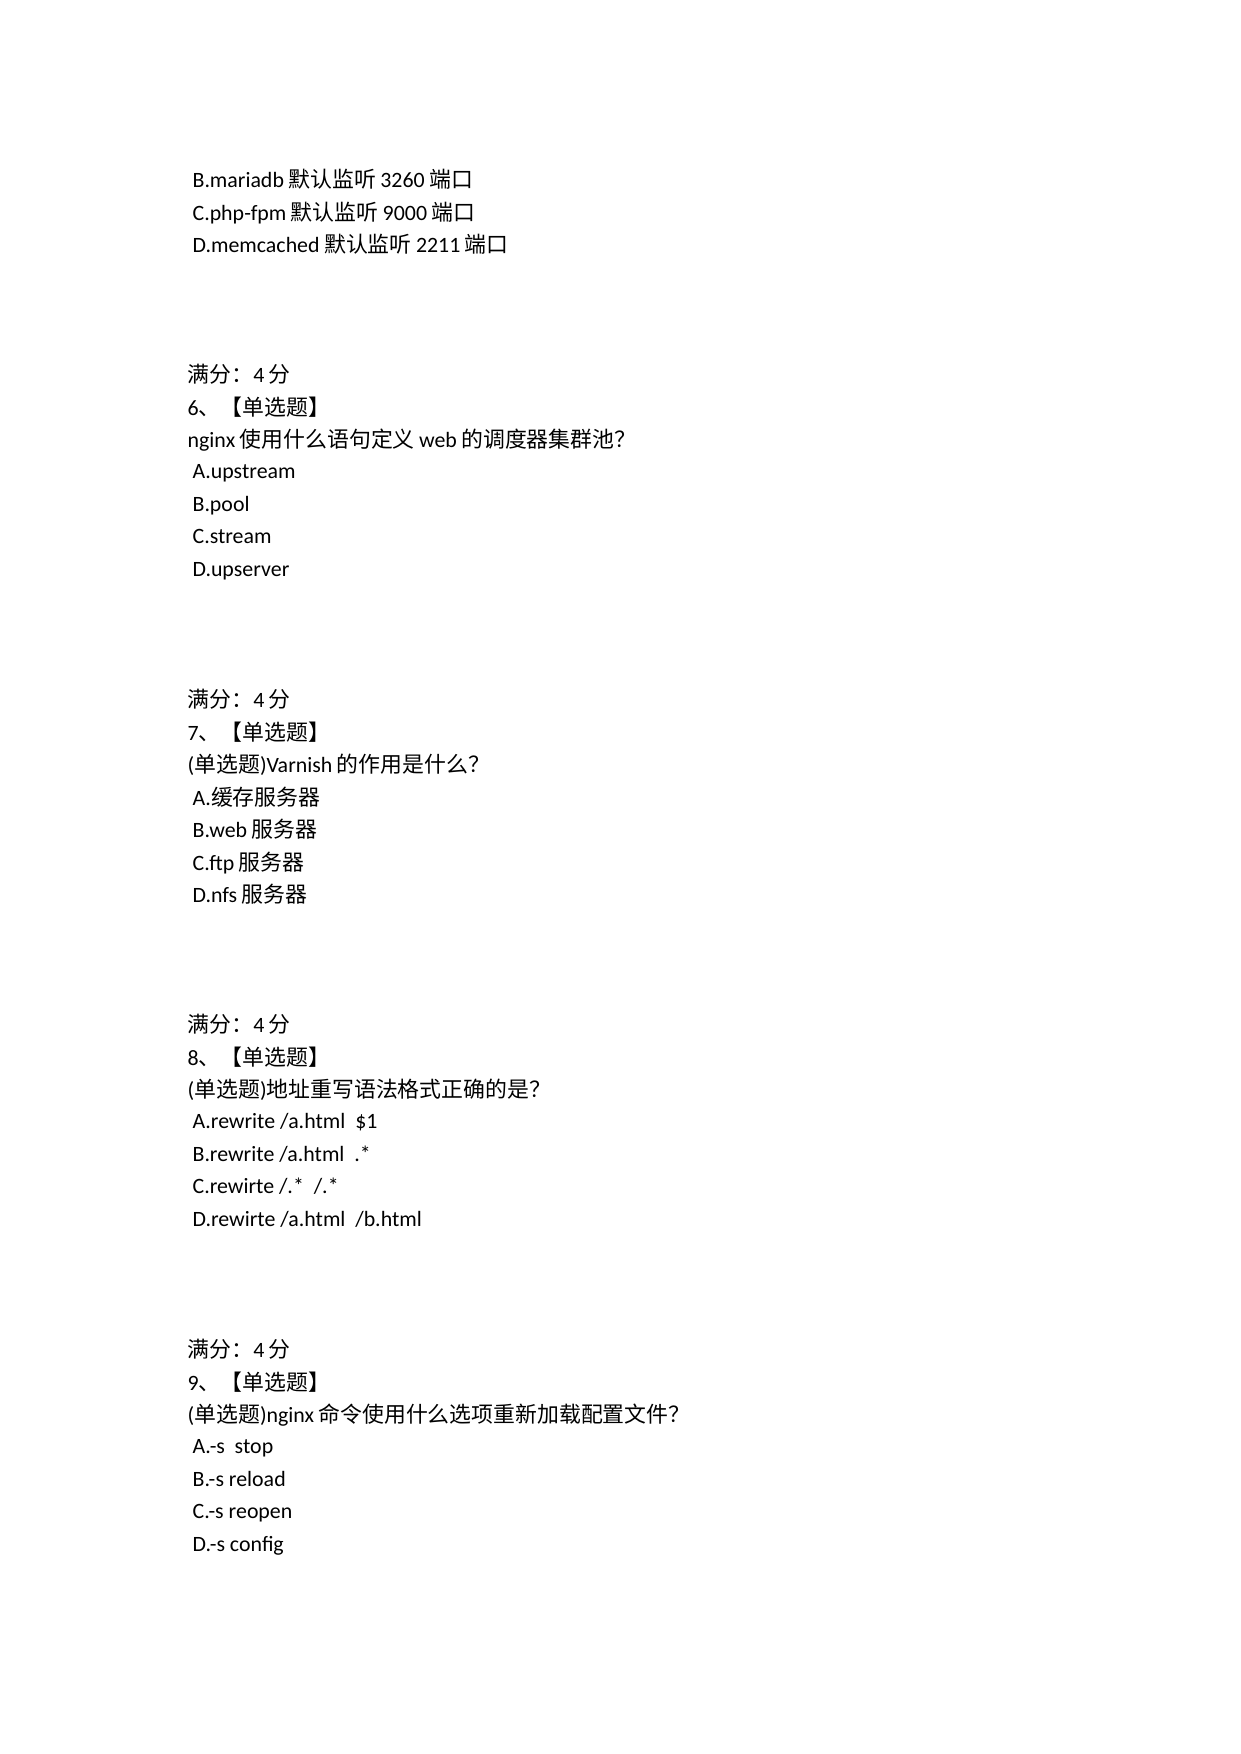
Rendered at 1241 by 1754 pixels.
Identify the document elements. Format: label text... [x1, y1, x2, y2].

text A.-s stop [187, 1429, 1053, 1462]
text C.php-fpm默认监听9000端口 [187, 194, 1053, 227]
text 9、【单选题】 [187, 1364, 1053, 1397]
text 满分：4分 [187, 357, 1053, 389]
text B.pool [187, 487, 1053, 519]
text 满分：4分 [187, 1007, 1053, 1039]
text (单选题)Varnish的作用是什么？ [187, 747, 1053, 779]
text nginx使用什么语句定义web的调度器集群池？ [187, 422, 1053, 454]
text C.-s reopen [187, 1494, 1053, 1527]
text A.upstream [187, 454, 1053, 487]
text B.rewrite /a.html .* [187, 1137, 1053, 1169]
text B.web服务器 [187, 812, 1053, 844]
text 7、【单选题】 [187, 714, 1053, 747]
text A.缓存服务器 [187, 779, 1053, 812]
text D.rewirte /a.html /b.html [187, 1202, 1053, 1234]
text D.-s config [187, 1527, 1053, 1559]
text 6、【单选题】 [187, 389, 1053, 422]
text D.upserver [187, 552, 1053, 584]
text B.-s reload [187, 1462, 1053, 1494]
text 满分：4分 [187, 682, 1053, 714]
text 8、【单选题】 [187, 1039, 1053, 1072]
text C.rewirte /.* /.* [187, 1169, 1053, 1202]
text (单选题)nginx命令使用什么选项重新加载配置文件？ [187, 1397, 1053, 1429]
text B.mariadb默认监听3260端口 [187, 162, 1053, 194]
text C.ftp服务器 [187, 844, 1053, 877]
text C.stream [187, 519, 1053, 552]
text 满分：4分 [187, 1332, 1053, 1364]
text D.memcached默认监听2211端口 [187, 227, 1053, 259]
text A.rewrite /a.html $1 [187, 1104, 1053, 1137]
text (单选题)地址重写语法格式正确的是？ [187, 1072, 1053, 1104]
text D.nfs服务器 [187, 877, 1053, 909]
